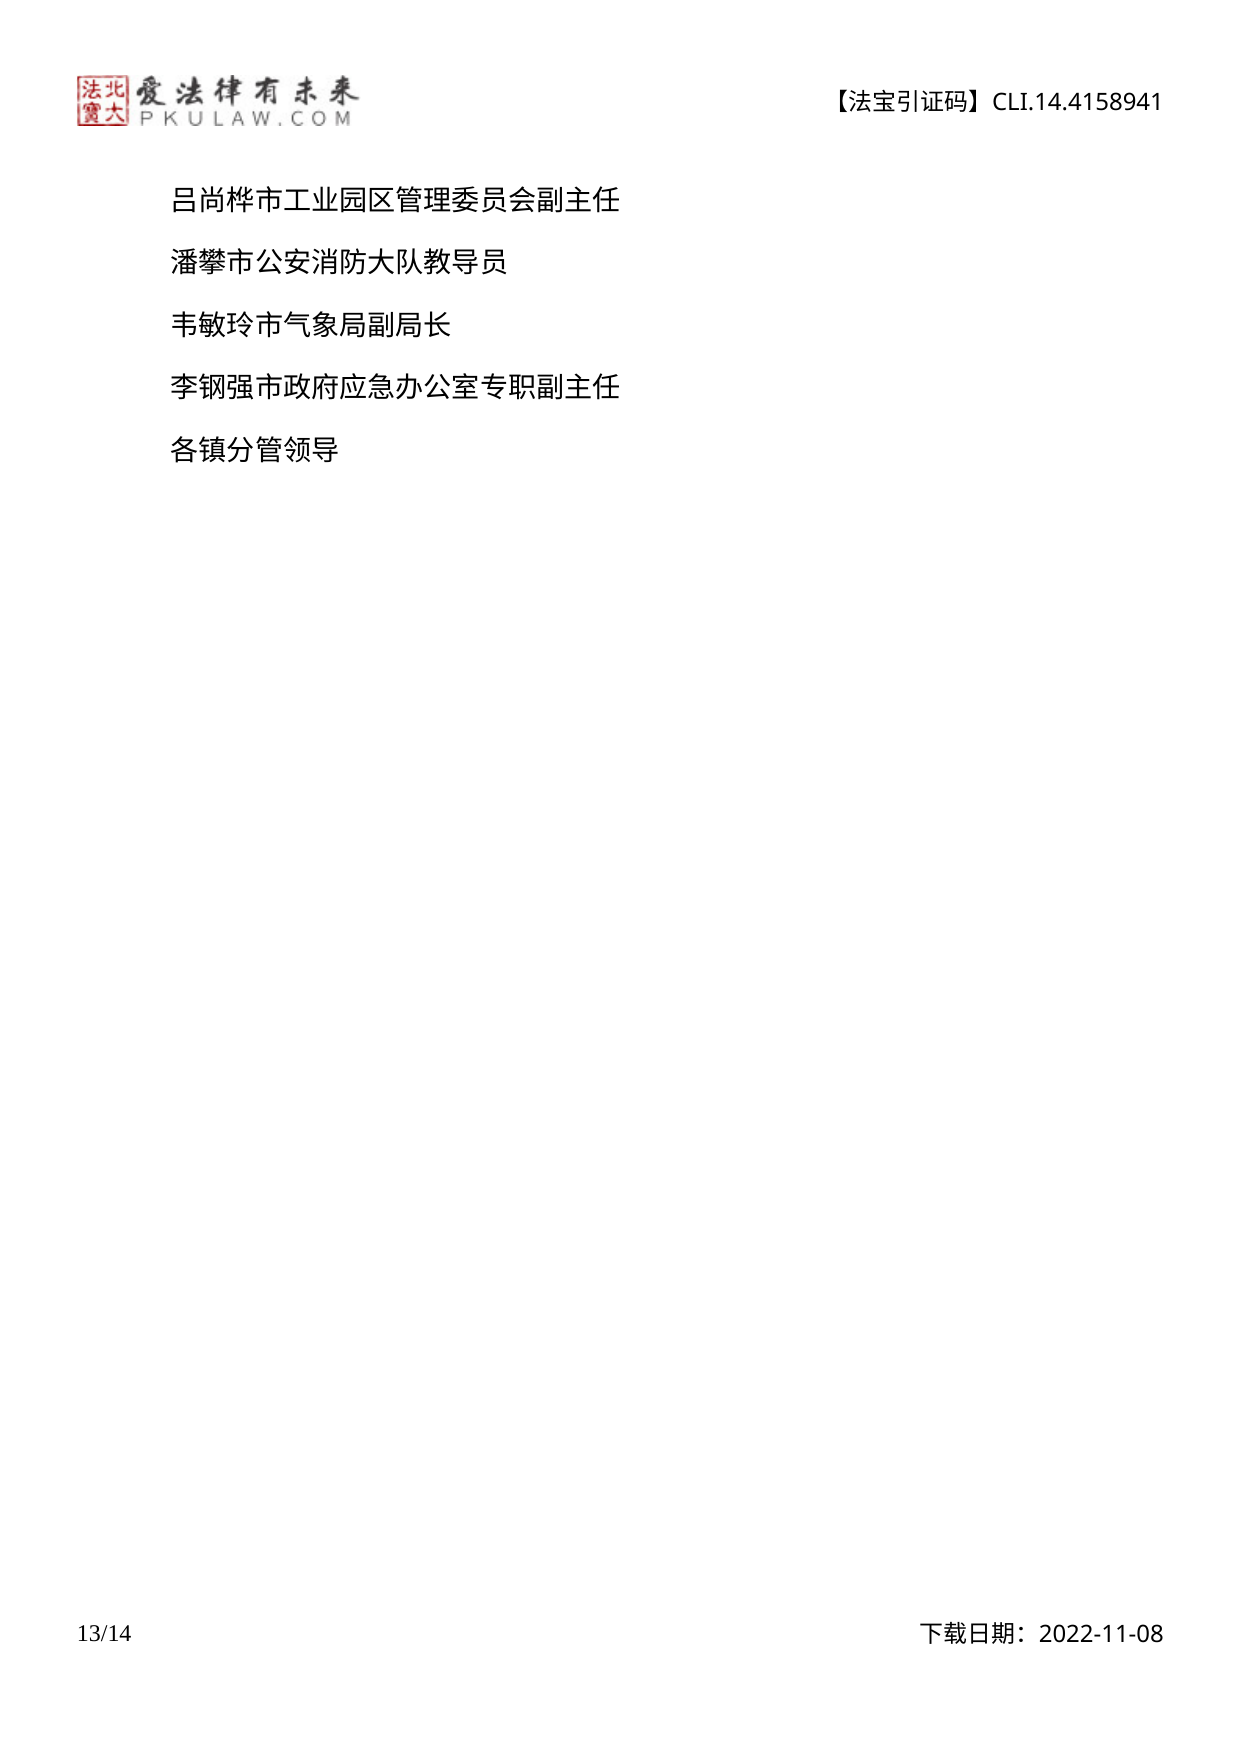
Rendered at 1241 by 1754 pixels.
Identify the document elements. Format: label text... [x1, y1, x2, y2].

text 韦敏玲市气象局副局长 [114, 281, 1126, 343]
picture [76, 75, 361, 126]
text 吕尚桦市工业园区管理委员会副主任 [114, 156, 1126, 218]
text 李钢强市政府应急办公室专职副主任 [114, 343, 1126, 406]
text 各镇分管领导 [114, 406, 1126, 468]
text 潘攀市公安消防大队教导员 [114, 218, 1126, 281]
